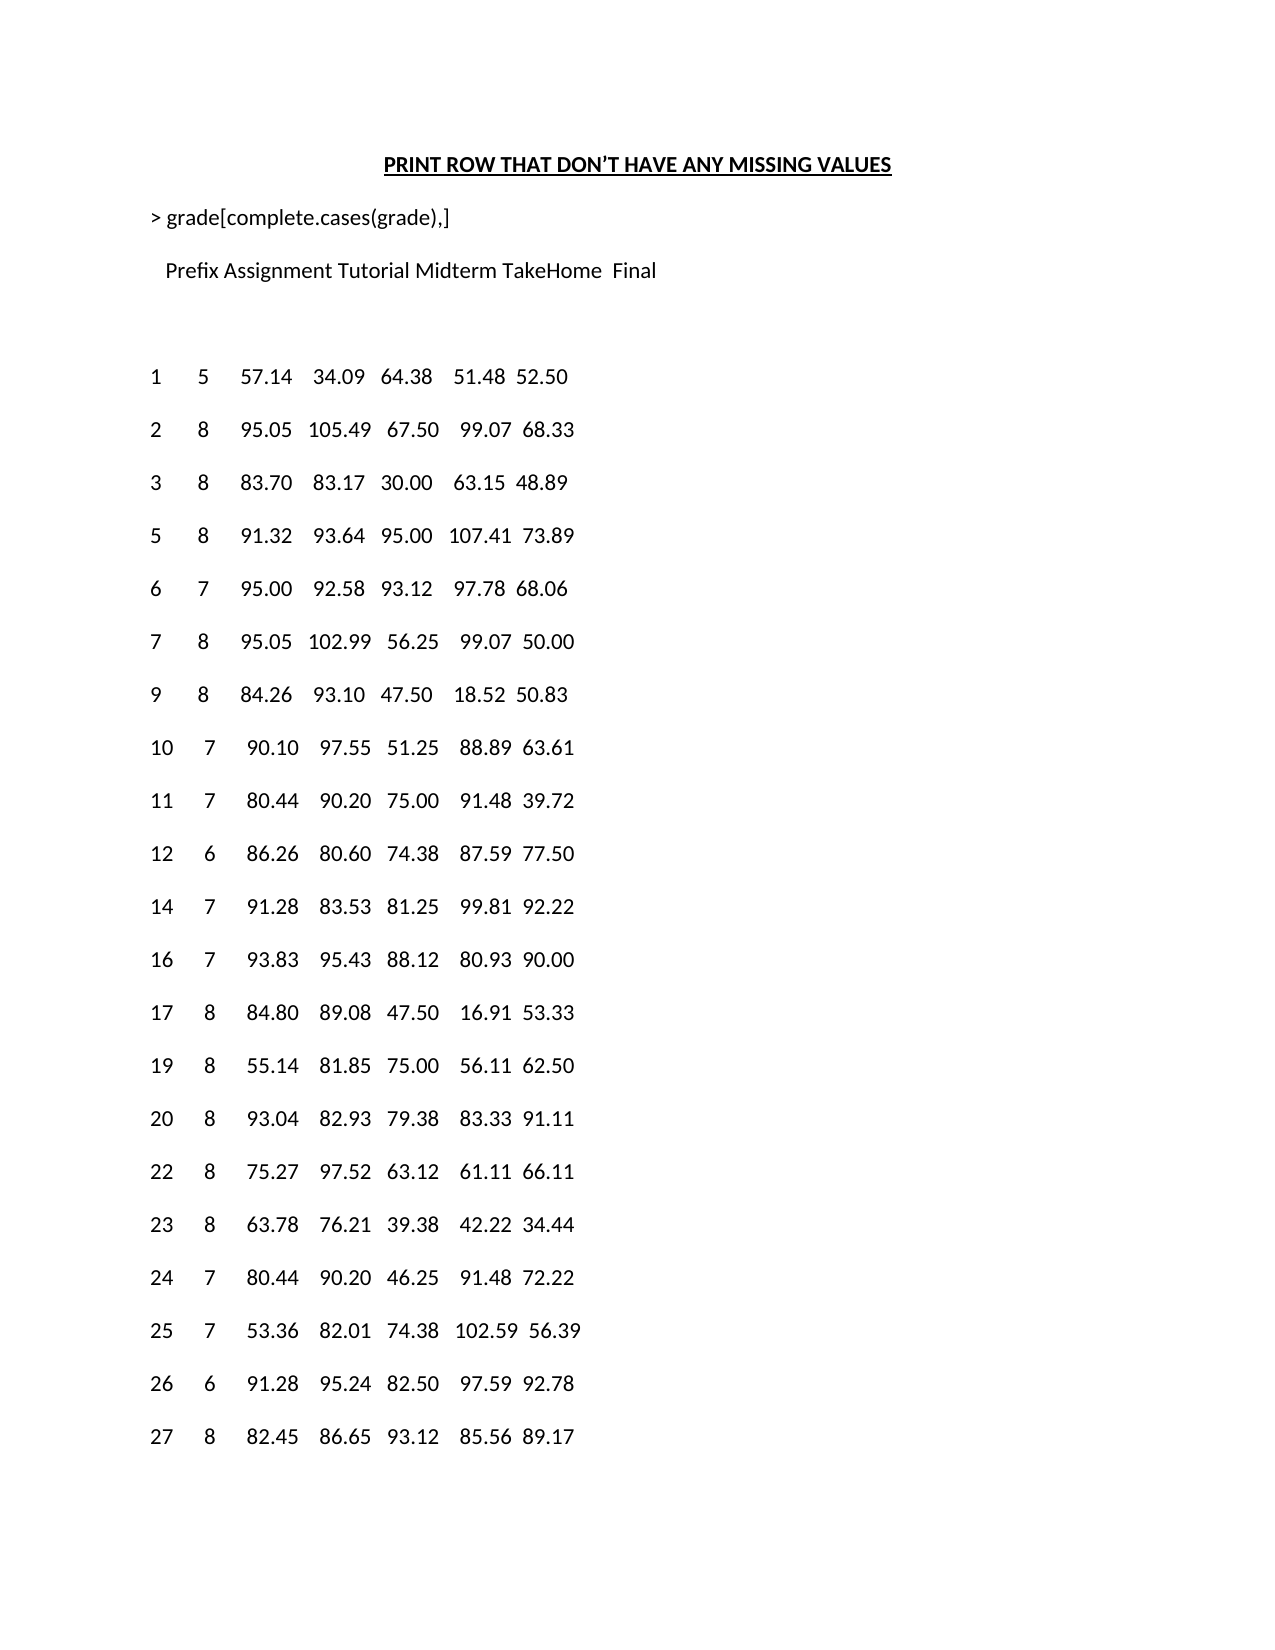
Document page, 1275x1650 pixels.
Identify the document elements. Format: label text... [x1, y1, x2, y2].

text 6 7 95.00 92.58 93.12 97.78 68.06 [150, 574, 1125, 602]
text 22 8 75.27 97.52 63.12 61.11 66.11 [150, 1157, 1125, 1185]
text 10 7 90.10 97.55 51.25 88.89 63.61 [150, 733, 1125, 761]
text 7 8 95.05 102.99 56.25 99.07 50.00 [150, 627, 1125, 655]
text 2 8 95.05 105.49 67.50 99.07 68.33 [150, 415, 1125, 443]
text PRINT ROW THAT DON’T HAVE ANY MISSING VALUES [150, 150, 1125, 178]
text 5 8 91.32 93.64 95.00 107.41 73.89 [150, 521, 1125, 549]
text 27 8 82.45 86.65 93.12 85.56 89.17 [150, 1422, 1125, 1451]
text 12 6 86.26 80.60 74.38 87.59 77.50 [150, 839, 1125, 867]
text 9 8 84.26 93.10 47.50 18.52 50.83 [150, 680, 1125, 708]
text > grade[complete.cases(grade),] [150, 203, 1125, 231]
text 14 7 91.28 83.53 81.25 99.81 92.22 [150, 892, 1125, 920]
text 26 6 91.28 95.24 82.50 97.59 92.78 [150, 1369, 1125, 1397]
text 25 7 53.36 82.01 74.38 102.59 56.39 [150, 1316, 1125, 1344]
text Prefix Assignment Tutorial Midterm TakeHome Final [150, 256, 1125, 284]
text 3 8 83.70 83.17 30.00 63.15 48.89 [150, 468, 1125, 496]
text 20 8 93.04 82.93 79.38 83.33 91.11 [150, 1104, 1125, 1132]
text 24 7 80.44 90.20 46.25 91.48 72.22 [150, 1263, 1125, 1291]
text 23 8 63.78 76.21 39.38 42.22 34.44 [150, 1210, 1125, 1238]
text 17 8 84.80 89.08 47.50 16.91 53.33 [150, 998, 1125, 1026]
text 16 7 93.83 95.43 88.12 80.93 90.00 [150, 945, 1125, 973]
text 11 7 80.44 90.20 75.00 91.48 39.72 [150, 786, 1125, 814]
text 19 8 55.14 81.85 75.00 56.11 62.50 [150, 1051, 1125, 1079]
text 1 5 57.14 34.09 64.38 51.48 52.50 [150, 362, 1125, 390]
